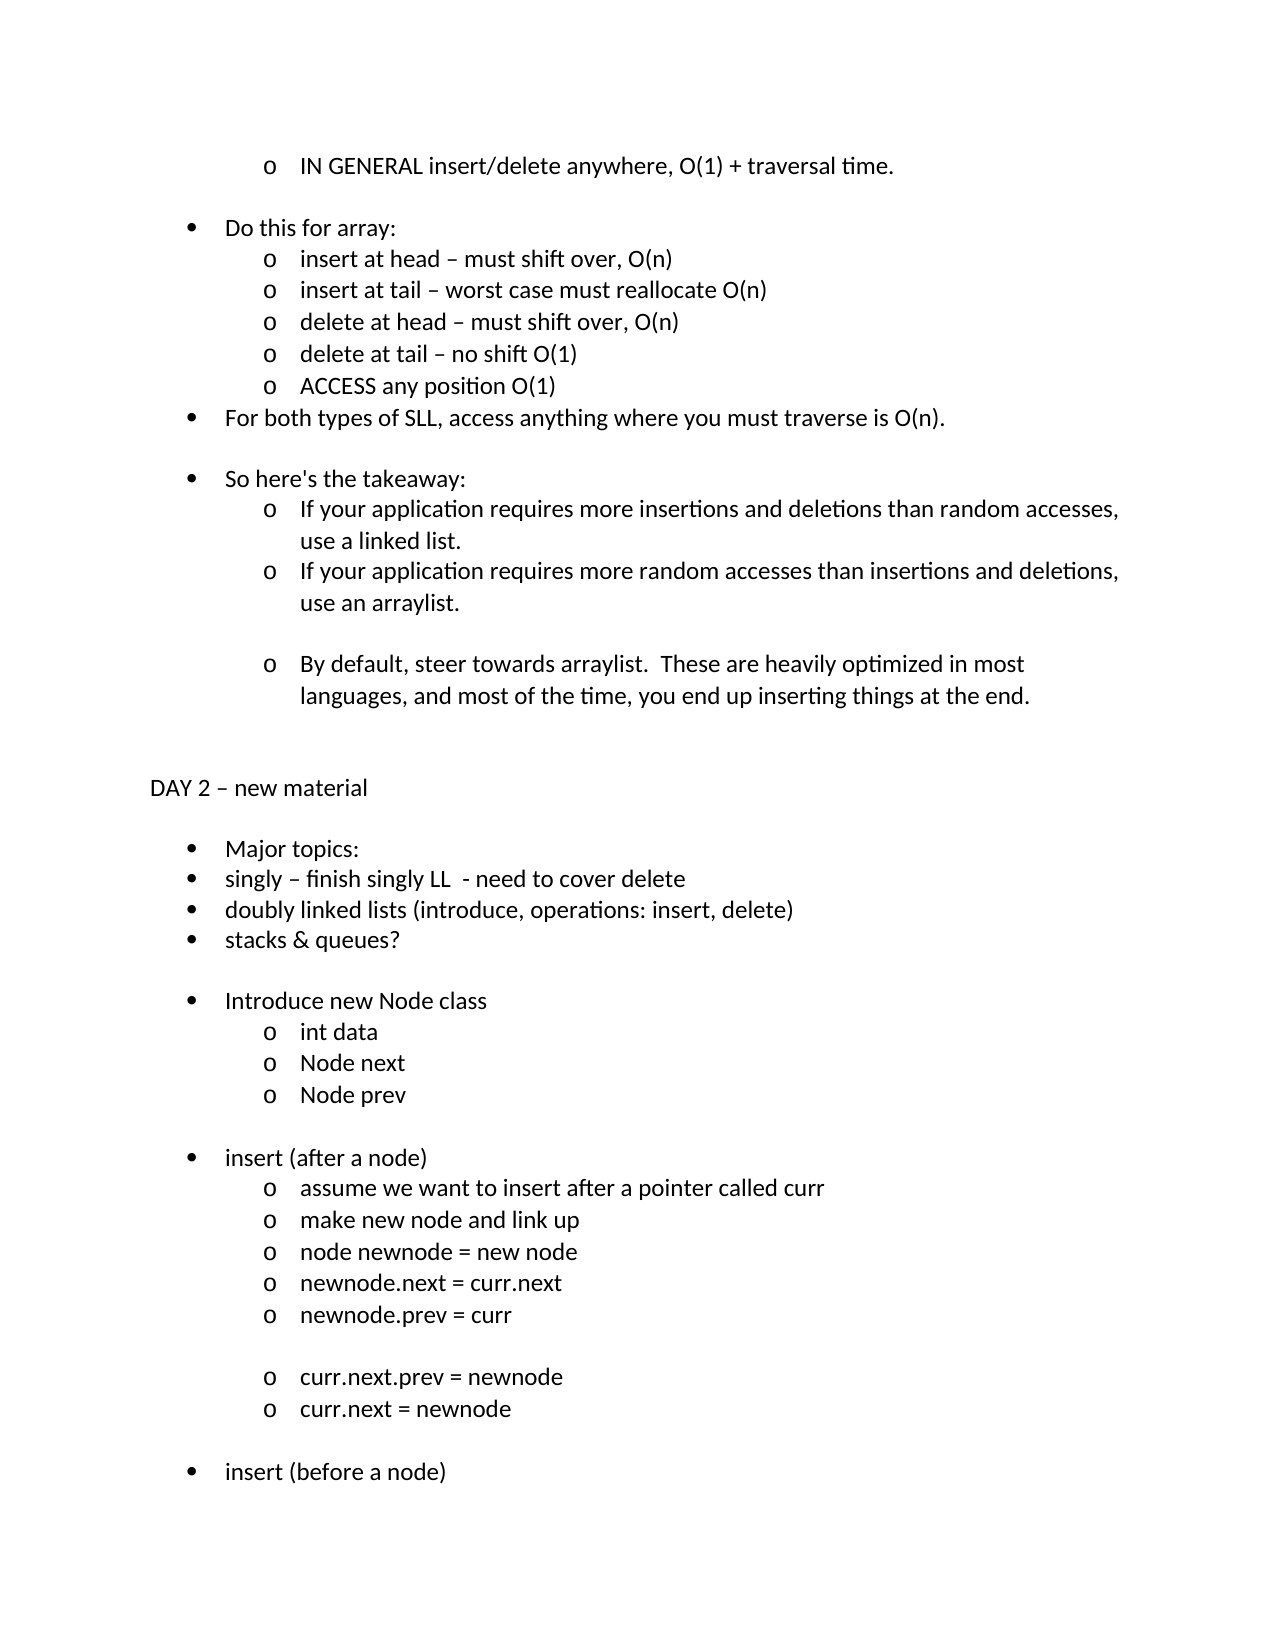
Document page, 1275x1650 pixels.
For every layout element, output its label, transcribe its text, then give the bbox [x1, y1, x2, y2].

list insert (before a node) [187, 1456, 1125, 1486]
list For both types of SLL, access anything where you must traverse is O(n). [187, 402, 1125, 432]
list Introduce new Node class [187, 985, 1125, 1016]
list By default, steer towards arraylist. These are heavily optimized in most languages, and most of the time, you end up inserting things at the end. [262, 648, 1125, 711]
list curr.next.prev = newnode [262, 1362, 1125, 1393]
list newnode.prev = curr [262, 1299, 1125, 1362]
list doubly linked lists (introduce, operations: insert, delete) [187, 894, 1125, 924]
list If your application requires more random accesses than insertions and deletions, use an arraylist. [262, 556, 1125, 648]
list insert (after a node) [187, 1142, 1125, 1172]
list delete at tail – no shift O(1) [262, 338, 1125, 370]
list Major topics: [187, 833, 1125, 863]
list So here's the takeaway: [187, 463, 1125, 493]
list curr.next = newnode [262, 1393, 1125, 1456]
text DAY 2 – new material [150, 772, 1125, 802]
list If your application requires more insertions and deletions than random accesses, use a linked list. [262, 493, 1125, 556]
list newnode.next = curr.next [262, 1267, 1125, 1299]
list delete at head – must shift over, O(n) [262, 306, 1125, 338]
list singly – finish singly LL - need to cover delete [187, 863, 1125, 894]
list insert at tail – worst case must reallocate O(n) [262, 274, 1125, 306]
list assume we want to insert after a pointer called curr [262, 1172, 1125, 1204]
list Node next [262, 1048, 1125, 1079]
list ACCESS any position O(1) [262, 370, 1125, 402]
list int data [262, 1016, 1125, 1048]
list stacks & queues? [187, 924, 1125, 985]
list Node prev [262, 1079, 1125, 1142]
list node newnode = new node [262, 1236, 1125, 1267]
list IN GENERAL insert/delete anywhere, O(1) + traversal time. [262, 150, 1125, 212]
list insert at head – must shift over, O(n) [262, 243, 1125, 274]
list Do this for array: [187, 212, 1125, 243]
list make new node and link up [262, 1204, 1125, 1236]
